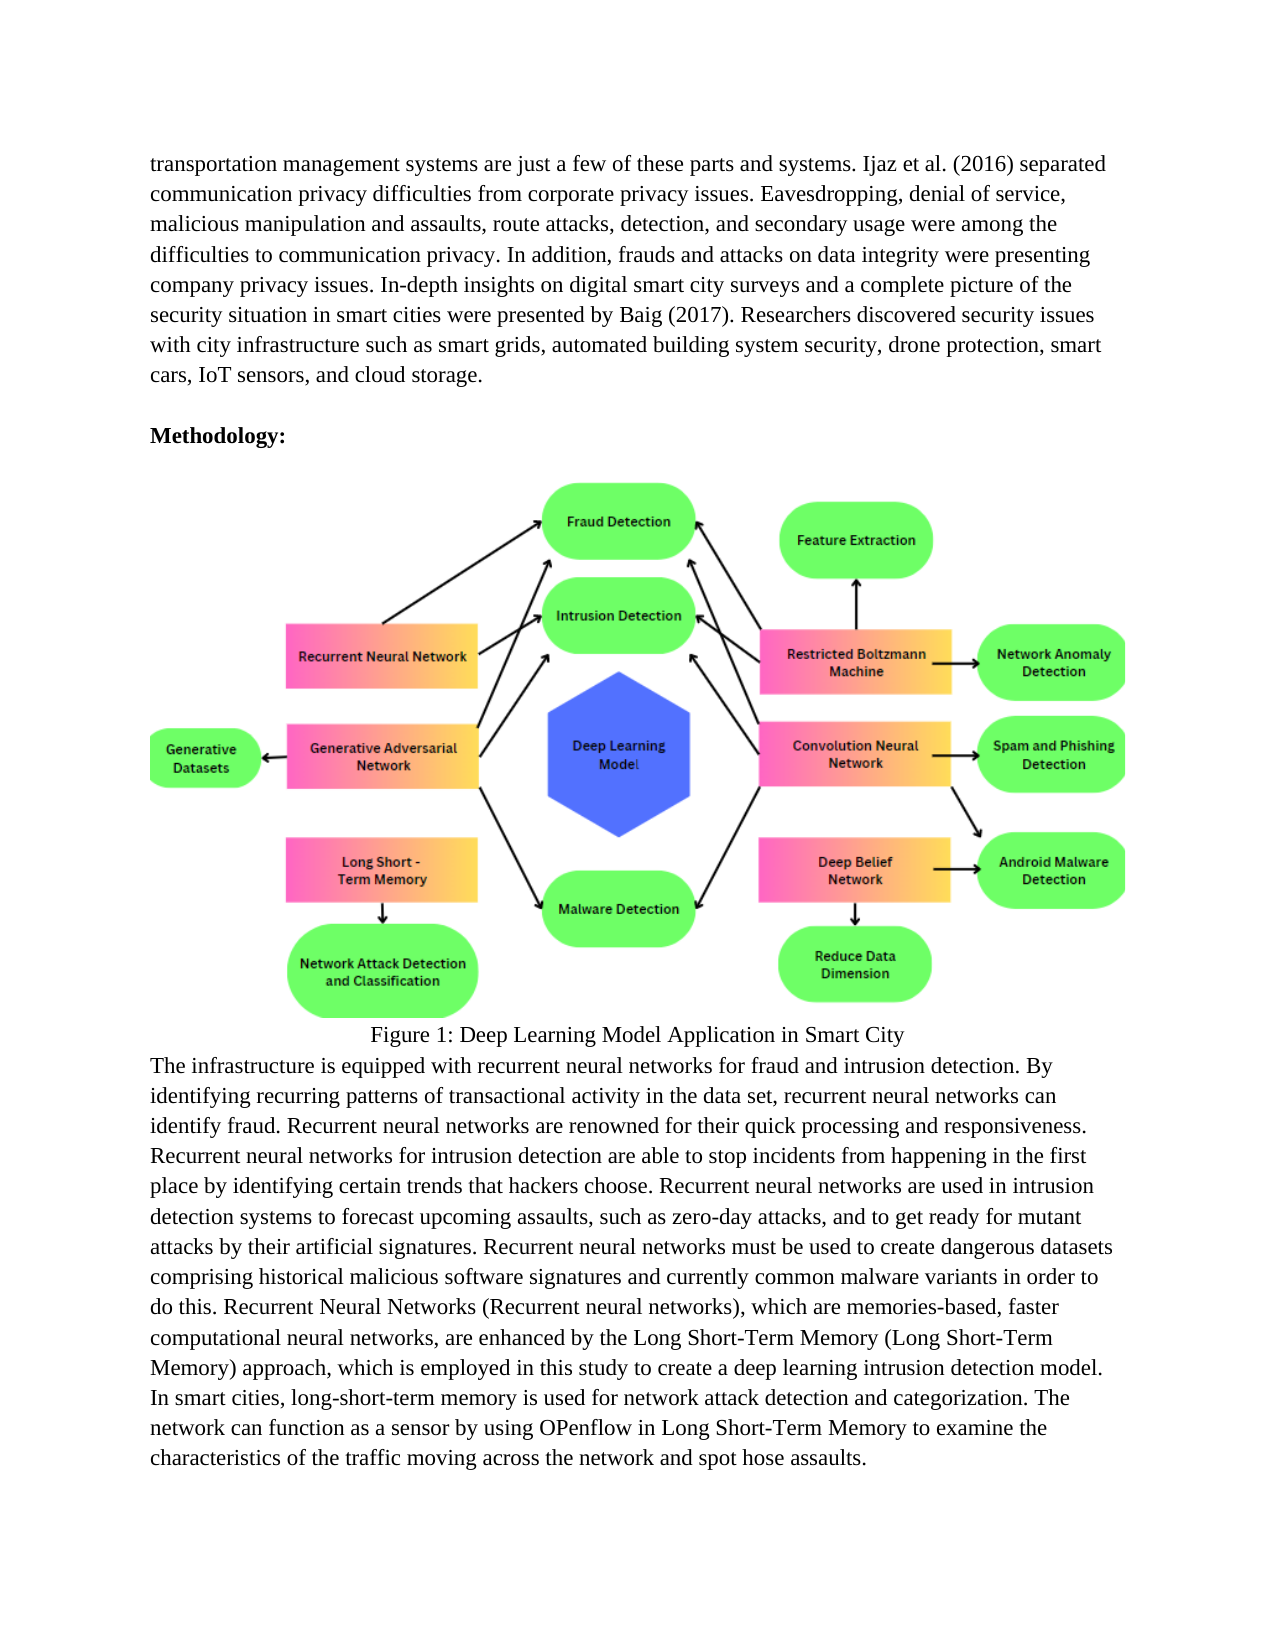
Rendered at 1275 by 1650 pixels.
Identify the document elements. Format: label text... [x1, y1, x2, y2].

picture [150, 482, 1125, 1018]
text Figure 1: Deep Learning Model Application in Smart City [150, 1022, 1125, 1048]
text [150, 150, 1125, 388]
text Methodology: [150, 422, 1125, 448]
text The infrastructure is equipped with recurrent neural networks for fraud and intrusion detection. By identifying recurring patterns of transactional activity in the data set, recurrent neural networks can identify fraud. Recurrent neural networks are renowned for their quick processing and responsiveness. Recurrent neural networks for intrusion detection are able to stop incidents from happening in the first place by identifying certain trends that hackers choose. Recurrent neural networks are used in intrusion detection systems to forecast upcoming assaults, such as zero-day attacks, and to get ready for mutant attacks by their artificial signatures. Recurrent neural networks must be used to create dangerous datasets comprising historical malicious software signatures and currently common malware variants in order to do this. Recurrent Neural Networks (Recurrent neural networks), which are memories-based, faster computational neural networks, are enhanced by the Long Short-Term Memory (Long Short-Term Memory) approach, which is employed in this study to create a deep learning intrusion detection model. In smart cities, long-short-term memory is used for network attack detection and categorization. The network can function as a sensor by using OPenflow in Long Short-Term Memory to examine the characteristics of the traffic moving across the network and spot hose assaults. [150, 1052, 1125, 1471]
